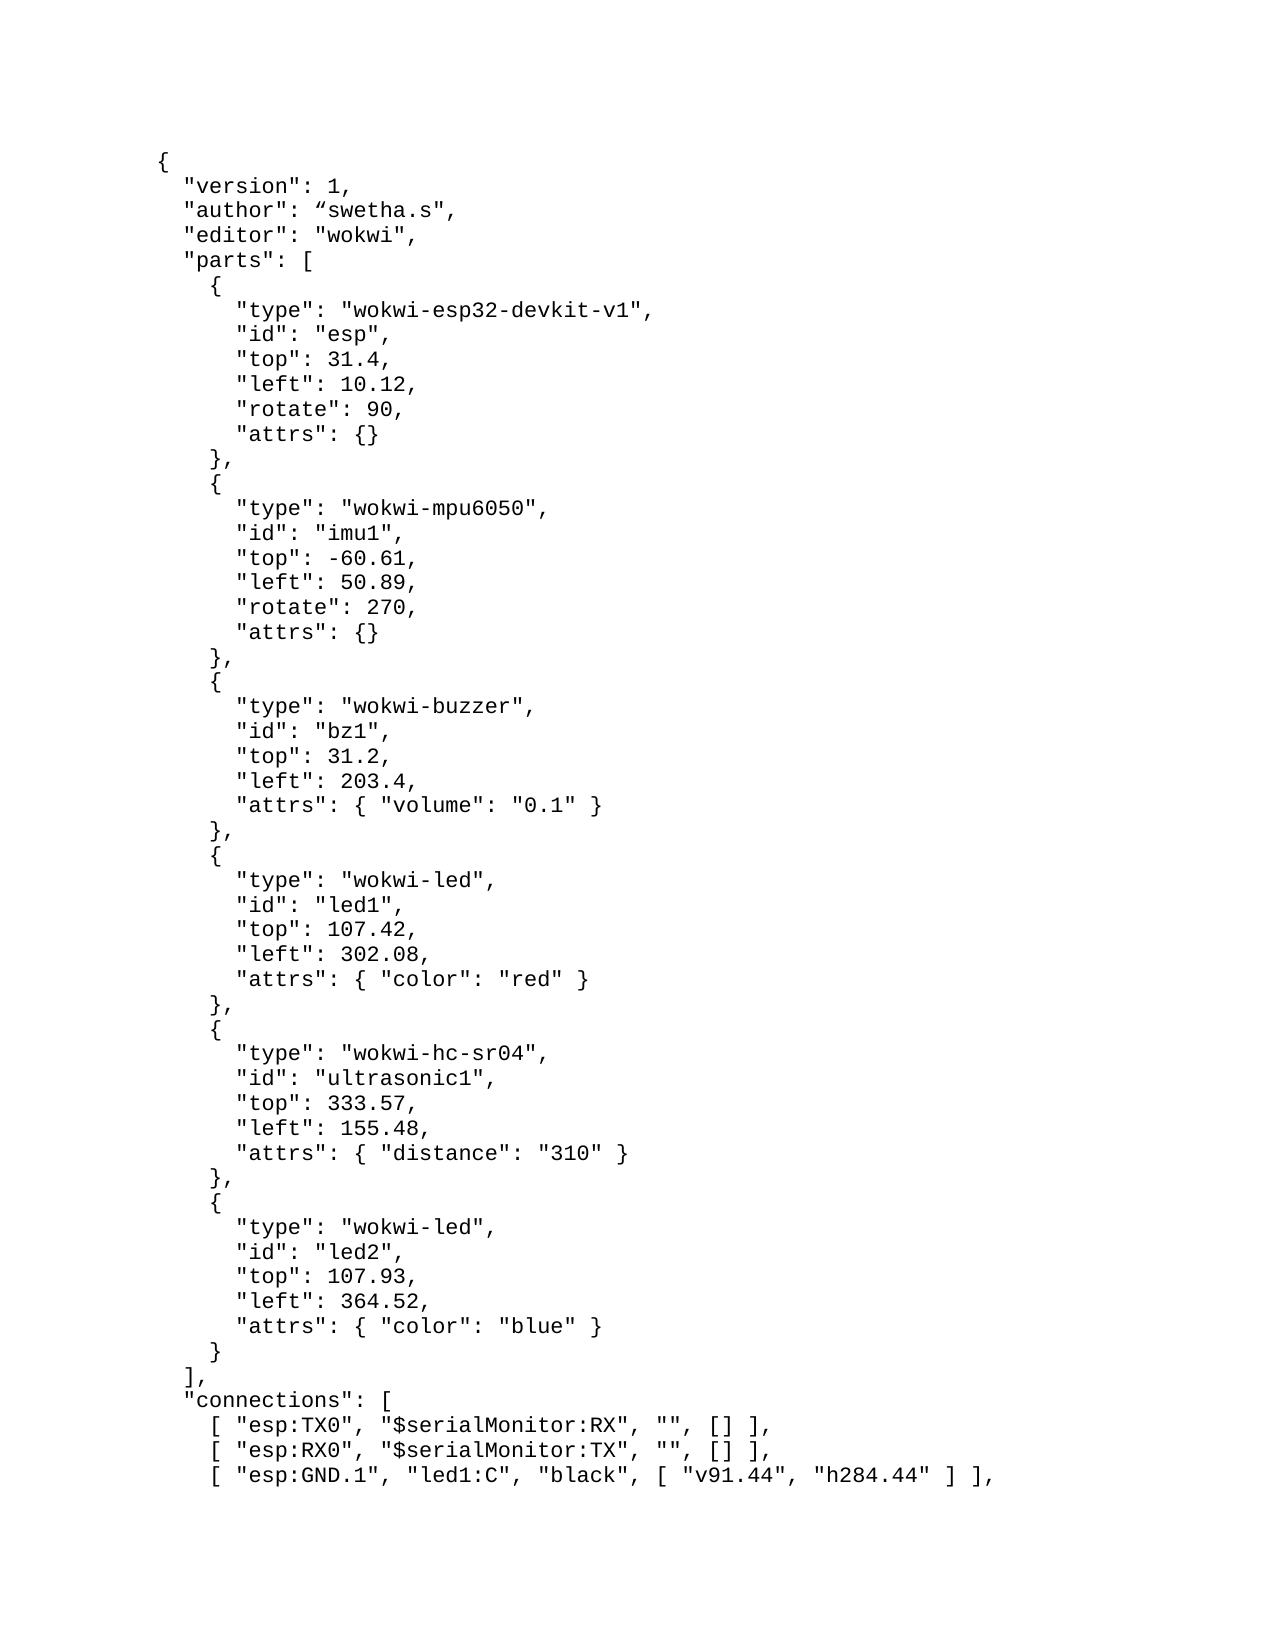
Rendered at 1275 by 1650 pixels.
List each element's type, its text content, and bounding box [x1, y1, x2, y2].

text "left": 203.4, [156, 770, 1118, 794]
text "attrs": { "color": "red" } [156, 968, 1118, 993]
text }, [156, 1166, 1118, 1191]
text "id": "imu1", [156, 522, 1118, 547]
text "id": "led2", [156, 1241, 1118, 1266]
text "top": -60.61, [156, 547, 1118, 571]
text [ "esp:RX0", "$serialMonitor:TX", "", [] ], [156, 1439, 1118, 1464]
text "id": "bz1", [156, 720, 1118, 745]
text { [156, 150, 1118, 175]
text "rotate": 90, [156, 398, 1118, 423]
text [ "esp:GND.1", "led1:C", "black", [ "v91.44", "h284.44" ] ], [156, 1464, 1118, 1489]
text "connections": [ [156, 1389, 1118, 1414]
text "id": "led1", [156, 894, 1118, 918]
text "top": 107.93, [156, 1266, 1118, 1290]
text "rotate": 270, [156, 596, 1118, 621]
text { [156, 671, 1118, 695]
text }, [156, 819, 1118, 844]
text ], [156, 1365, 1118, 1389]
text "author": “swetha.s", [156, 199, 1118, 224]
text "type": "wokwi-led", [156, 869, 1118, 894]
text "attrs": {} [156, 423, 1118, 447]
text "attrs": { "distance": "310" } [156, 1142, 1118, 1166]
text "top": 333.57, [156, 1092, 1118, 1117]
text { [156, 472, 1118, 497]
text "left": 302.08, [156, 943, 1118, 968]
text "left": 155.48, [156, 1117, 1118, 1142]
text } [156, 1340, 1118, 1365]
text { [156, 274, 1118, 299]
text }, [156, 646, 1118, 671]
text "left": 10.12, [156, 373, 1118, 398]
text "type": "wokwi-buzzer", [156, 695, 1118, 720]
text { [156, 1191, 1118, 1216]
text "left": 50.89, [156, 571, 1118, 596]
text }, [156, 993, 1118, 1018]
text "type": "wokwi-mpu6050", [156, 497, 1118, 522]
text "top": 107.42, [156, 918, 1118, 943]
text { [156, 1018, 1118, 1042]
text "id": "esp", [156, 323, 1118, 348]
text "attrs": { "color": "blue" } [156, 1315, 1118, 1340]
text "version": 1, [156, 175, 1118, 199]
text "id": "ultrasonic1", [156, 1067, 1118, 1092]
text [ "esp:TX0", "$serialMonitor:RX", "", [] ], [156, 1414, 1118, 1439]
text "type": "wokwi-hc-sr04", [156, 1042, 1118, 1067]
text "type": "wokwi-led", [156, 1216, 1118, 1241]
text "type": "wokwi-esp32-devkit-v1", [156, 299, 1118, 323]
text "editor": "wokwi", [156, 224, 1118, 249]
text { [156, 844, 1118, 869]
text "top": 31.2, [156, 745, 1118, 770]
text "top": 31.4, [156, 348, 1118, 373]
text "left": 364.52, [156, 1290, 1118, 1315]
text "attrs": {} [156, 621, 1118, 646]
text "parts": [ [156, 249, 1118, 274]
text "attrs": { "volume": "0.1" } [156, 794, 1118, 819]
text }, [156, 447, 1118, 472]
